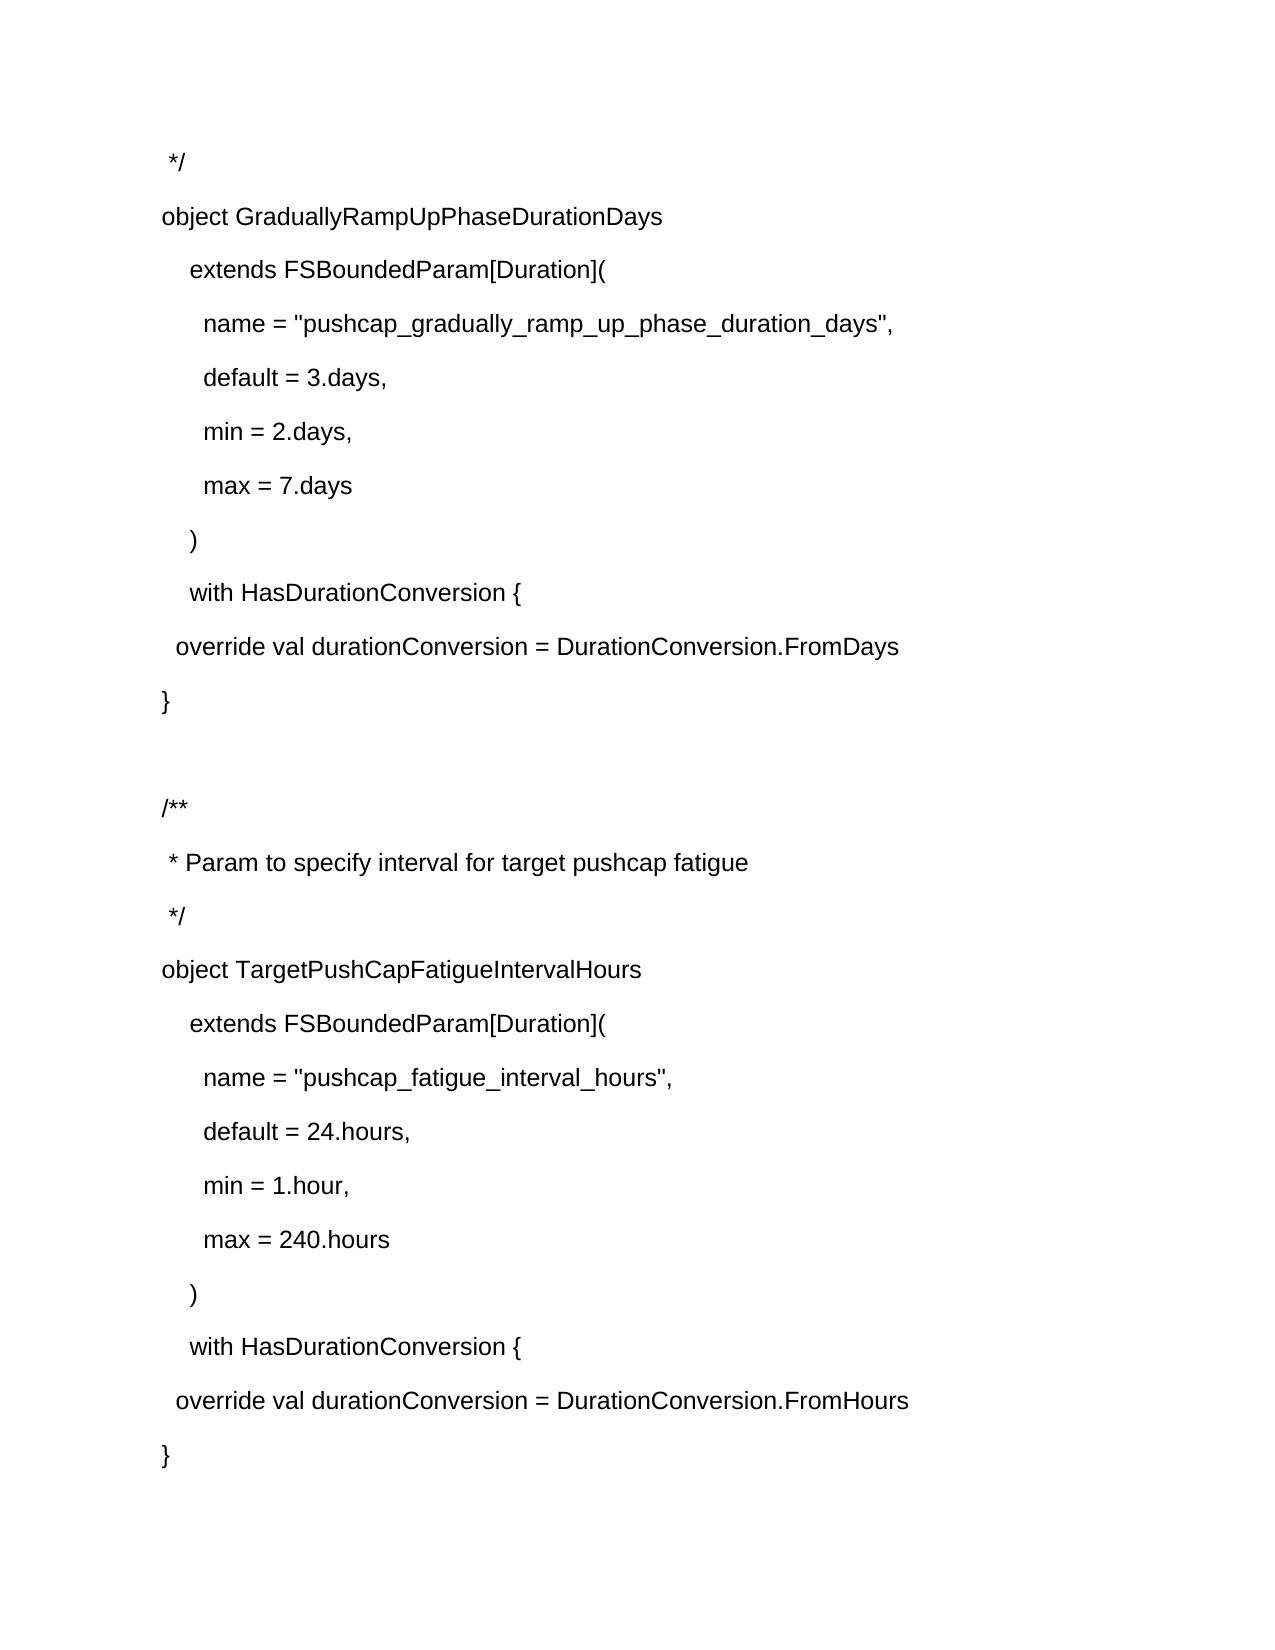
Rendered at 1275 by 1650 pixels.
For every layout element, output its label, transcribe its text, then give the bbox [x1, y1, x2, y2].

text default = 24.hours, [148, 1117, 1127, 1146]
text */ [148, 148, 1127, 176]
text object GraduallyRampUpPhaseDurationDays [148, 201, 1127, 230]
text override val durationConversion = DurationConversion.FromHours [148, 1386, 1127, 1415]
text with HasDurationConversion { [148, 578, 1127, 607]
text with HasDurationConversion { [148, 1332, 1127, 1361]
text * Param to specify interval for target pushcap fatigue [148, 848, 1127, 876]
text min = 1.hour, [148, 1171, 1127, 1199]
text max = 7.days [148, 471, 1127, 499]
text name = "pushcap_gradually_ramp_up_phase_duration_days", [148, 309, 1127, 338]
text max = 240.hours [148, 1225, 1127, 1253]
text default = 3.days, [148, 363, 1127, 392]
text extends FSBoundedParam[Duration]( [148, 1009, 1127, 1038]
text object TargetPushCapFatigueIntervalHours [148, 955, 1127, 984]
text } [148, 686, 1127, 715]
text override val durationConversion = DurationConversion.FromDays [148, 632, 1127, 661]
text } [148, 1440, 1127, 1469]
text */ [148, 902, 1127, 930]
text min = 2.days, [148, 417, 1127, 446]
text /** [148, 794, 1127, 823]
text ) [148, 1278, 1127, 1307]
text extends FSBoundedParam[Duration]( [148, 255, 1127, 284]
text name = "pushcap_fatigue_interval_hours", [148, 1063, 1127, 1092]
text ) [148, 524, 1127, 553]
